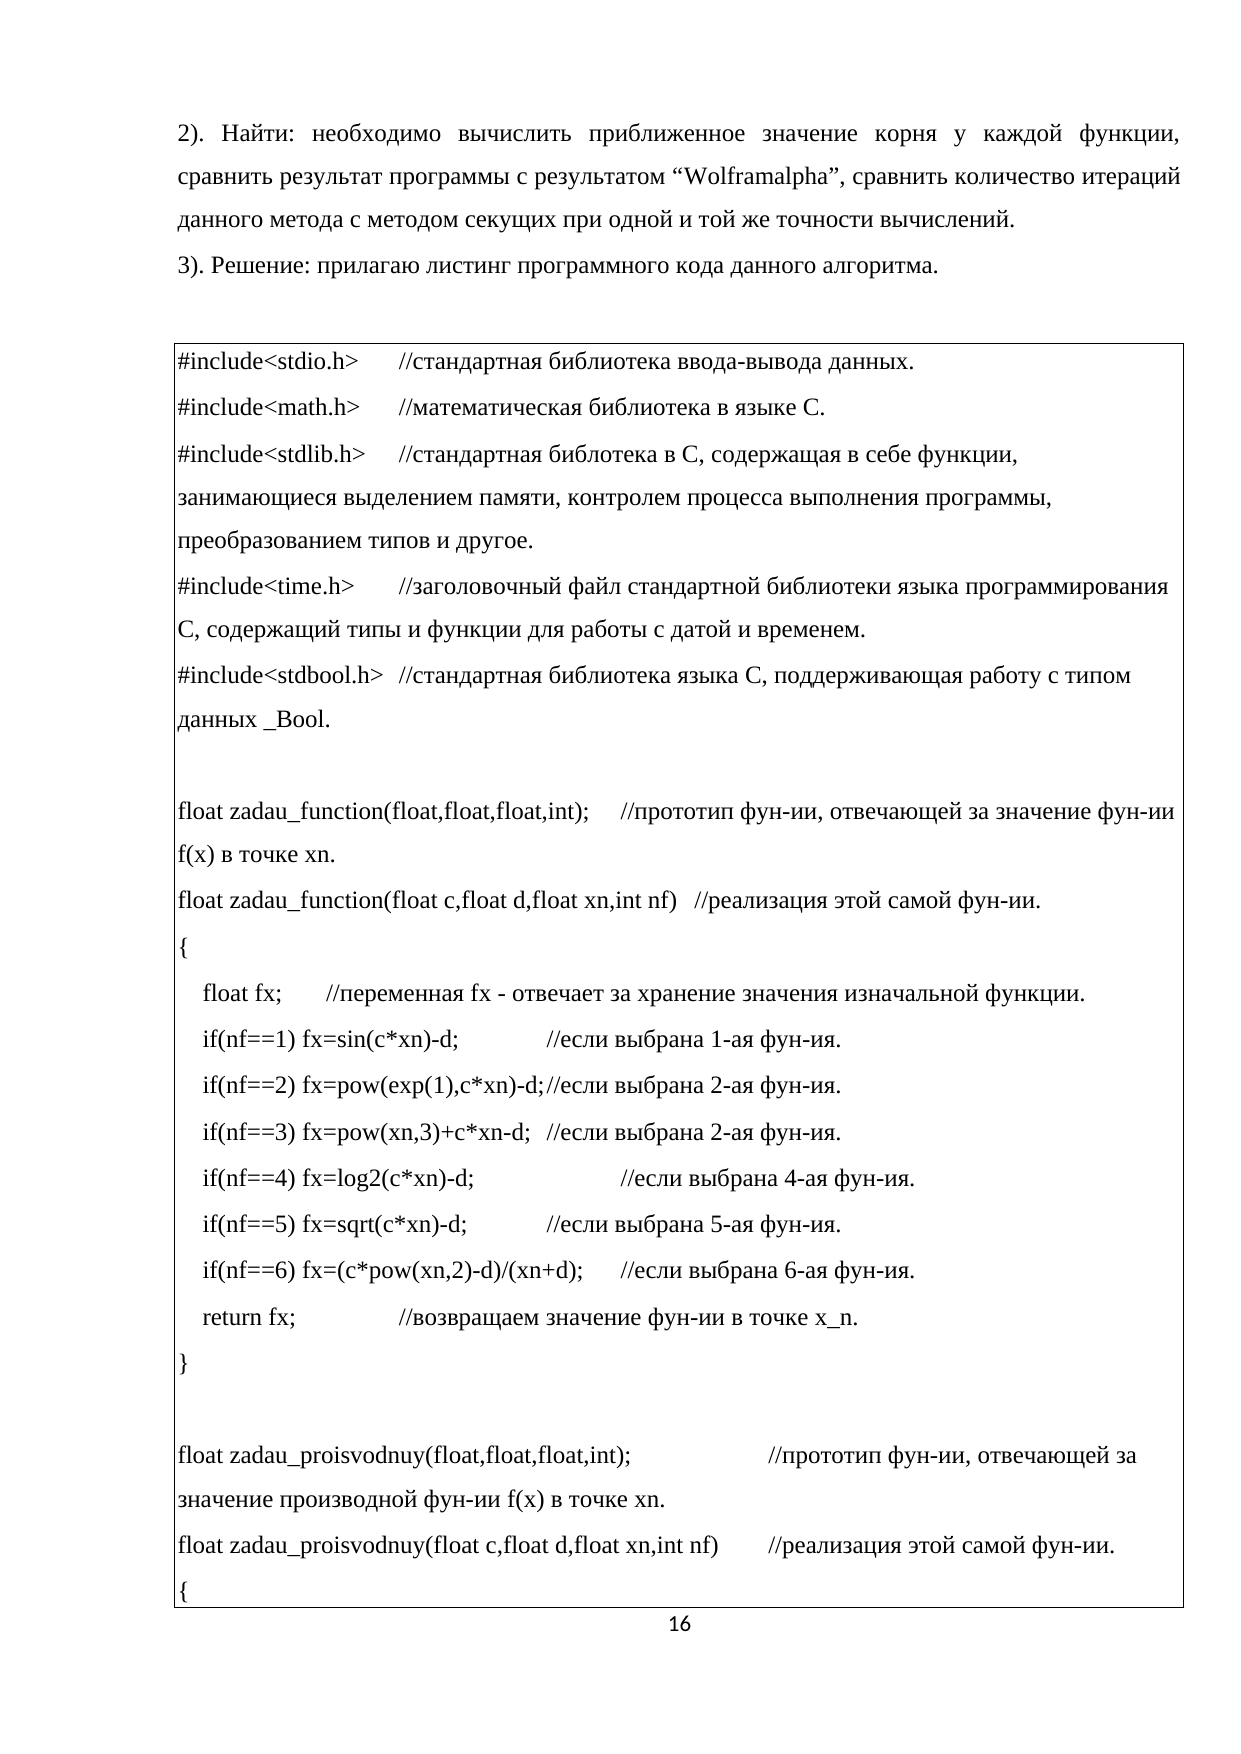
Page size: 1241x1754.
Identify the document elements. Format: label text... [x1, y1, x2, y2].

text } [175, 1345, 1183, 1377]
text #include<stdlib.h> //стандартная библотека в С, содержащая в себе функции, занимающиеся выделением памяти, контролем процесса выполнения программы, преобразованием типов и другое. [175, 436, 1183, 554]
text if(nf==2) fx=pow(exp(1),c*xn)-d; //если выбрана 2-ая фун-ия. [175, 1067, 1183, 1099]
text #include<stdbool.h> //стандартная библиотека языка С, поддерживающая работу с типом данных _Bool. [175, 657, 1183, 732]
text #include<math.h> //математическая библиотека в языке С. [175, 389, 1183, 421]
text if(nf==1) fx=sin(c*xn)-d; //если выбрана 1-ая фун-ия. [175, 1021, 1183, 1053]
text float zadau_proisvodnuy(float c,float d,float xn,int nf) //реализация этой самой фун-ии. [175, 1527, 1183, 1559]
text return fx; //возвращаем значение фун-ии в точке x_n. [175, 1299, 1183, 1331]
text if(nf==5) fx=sqrt(c*xn)-d; //если выбрана 5-ая фун-ия. [175, 1206, 1183, 1238]
text if(nf==6) fx=(c*pow(xn,2)-d)/(xn+d); //если выбрана 6-ая фун-ия. [175, 1252, 1183, 1284]
text { [175, 1573, 1183, 1607]
text #include<time.h> //заголовочный файл стандартной библиотеки языка программирования C, содержащий типы и функции для работы с датой и временем. [175, 568, 1183, 643]
text float fx; //переменная fx - отвечает за хранение значения изначальной функции. [175, 975, 1183, 1007]
text 2). Найти: необходимо вычислить приближенное значение корня у каждой функции, сравнить результат программы с результатом “Wolframalpha”, сравнить количество итераций данного метода с методом секущих при одной и той же точности вычислений. [177, 118, 1181, 233]
text float zadau_function(float,float,float,int); //прототип фун-ии, отвечающей за значение фун-ии f(x) в точке xn. [175, 793, 1183, 868]
text float zadau_function(float c,float d,float xn,int nf) //реализация этой самой фун-ии. [175, 882, 1183, 914]
text float zadau_proisvodnuy(float,float,float,int); //прототип фун-ии, отвечающей за значение производной фун-ии f(x) в точке xn. [175, 1437, 1183, 1512]
text #include<stdio.h> //стандартная библиотека ввода-вывода данных. [175, 344, 1183, 375]
text if(nf==4) fx=log2(c*xn)-d; //если выбрана 4-ая фун-ия. [175, 1160, 1183, 1192]
text { [175, 929, 1183, 961]
text if(nf==3) fx=pow(xn,3)+c*xn-d; //если выбрана 2-ая фун-ия. [175, 1114, 1183, 1146]
text 3). Решение: прилагаю листинг программного кода данного алгоритма. [177, 251, 1181, 279]
